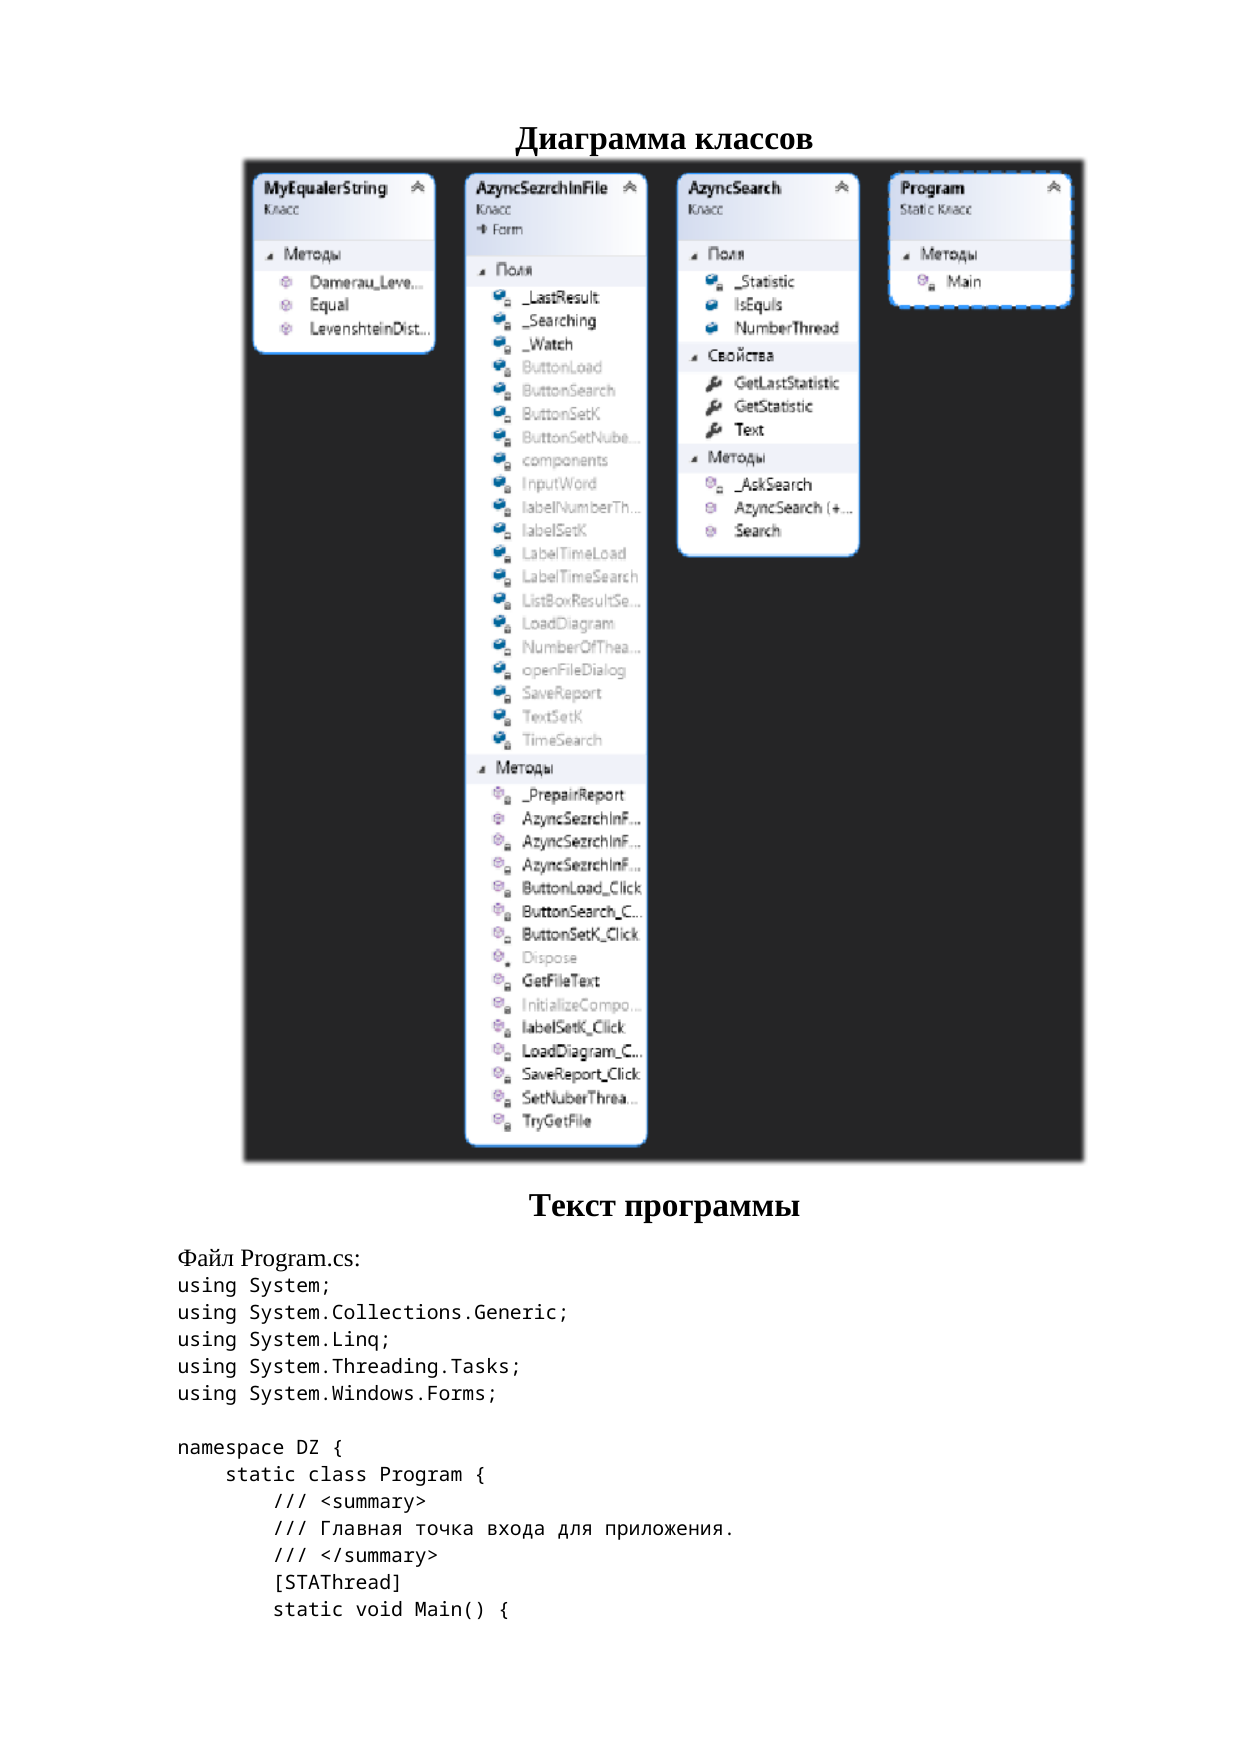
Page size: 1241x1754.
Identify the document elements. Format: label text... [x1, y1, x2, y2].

text /// </summary> [177, 1541, 1152, 1568]
text namespace DZ { [177, 1433, 1152, 1461]
text static class Program { [177, 1461, 1152, 1487]
text static void Main() { [177, 1595, 1152, 1622]
text using System.Threading.Tasks; [177, 1353, 1152, 1379]
text Диаграмма классов [177, 118, 1152, 156]
picture [247, 163, 1081, 1159]
text using System.Collections.Generic; [177, 1299, 1152, 1326]
text /// <summary> [177, 1487, 1152, 1514]
text Файл Program.cs: [177, 1243, 1152, 1272]
text using System.Linq; [177, 1326, 1152, 1353]
text [STAThread] [177, 1568, 1152, 1595]
text using System.Windows.Forms; [177, 1379, 1152, 1407]
text Текст программы [177, 1185, 1152, 1223]
text /// Главная точка входа для приложения. [177, 1514, 1152, 1541]
text using System; [177, 1272, 1152, 1299]
